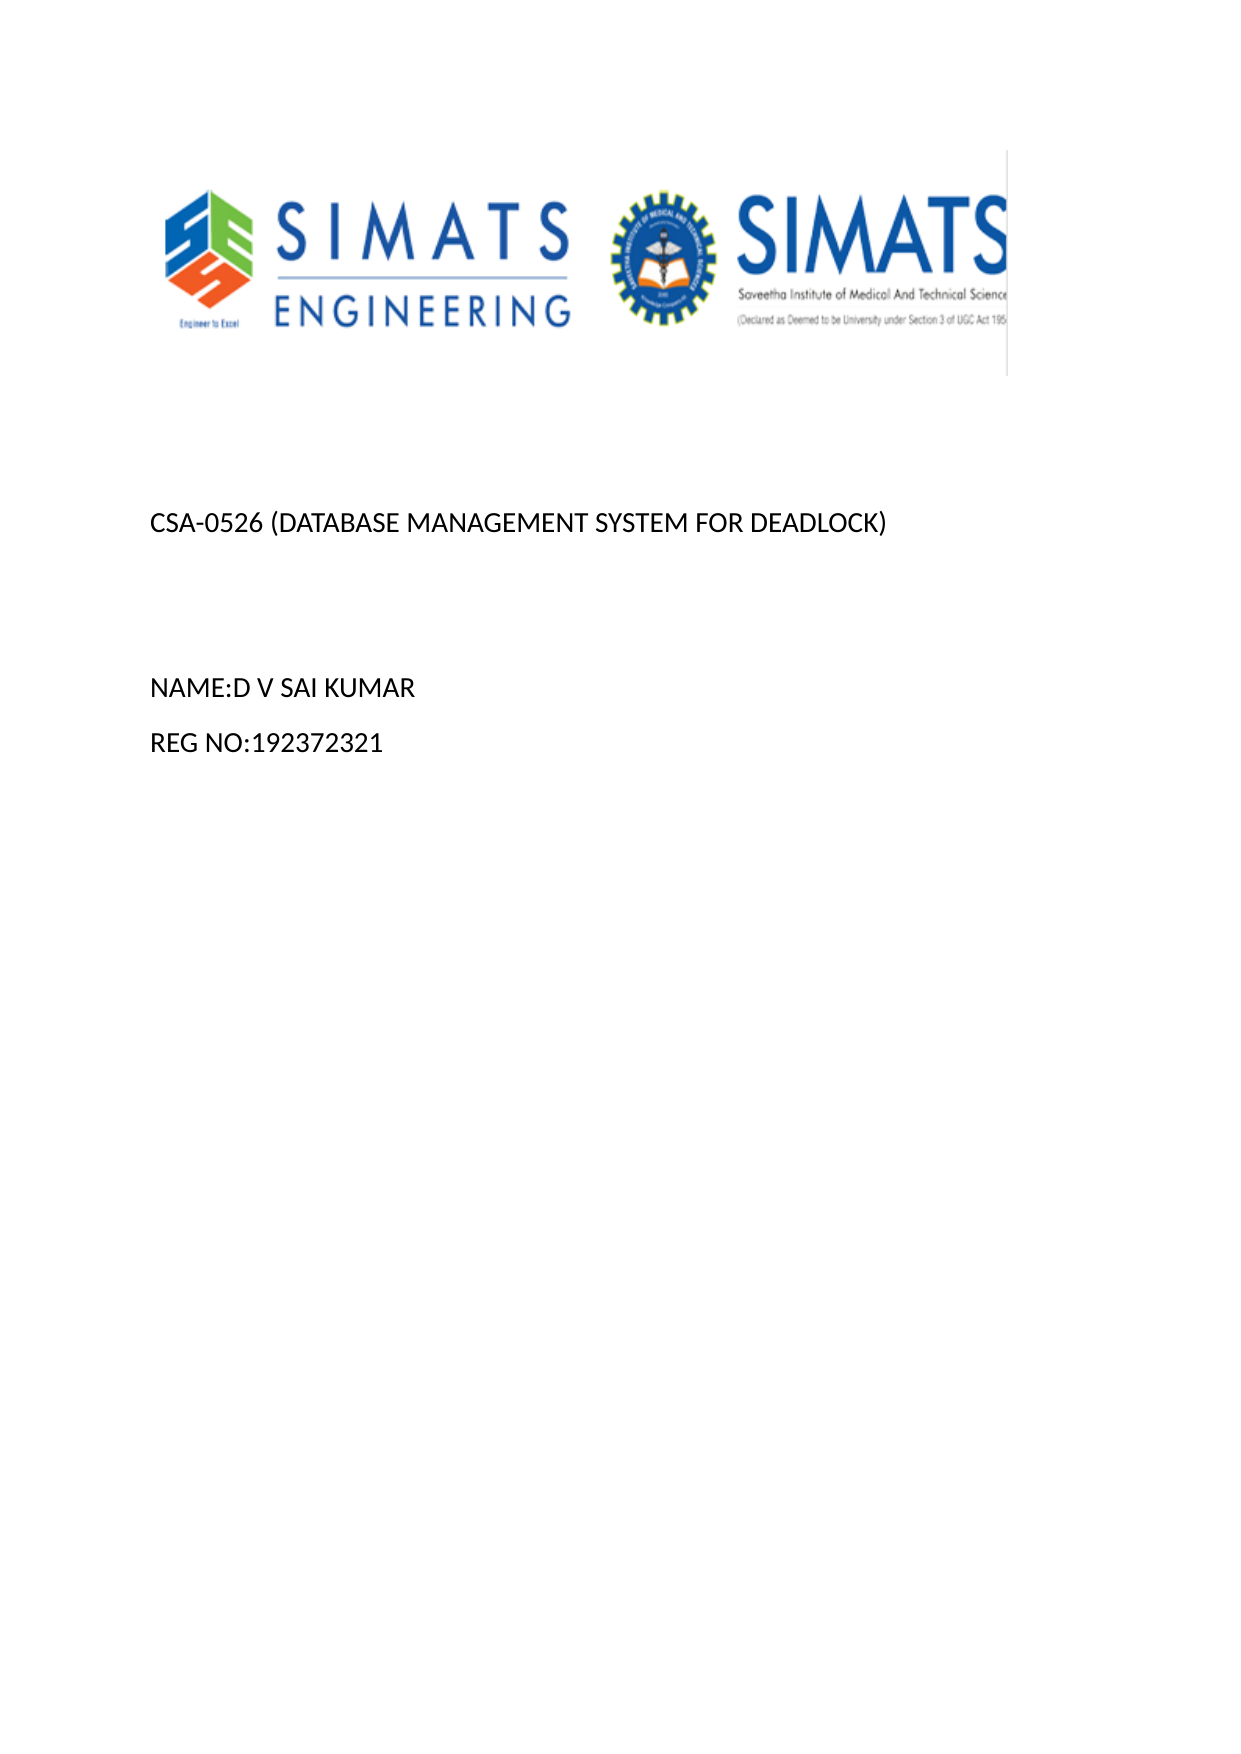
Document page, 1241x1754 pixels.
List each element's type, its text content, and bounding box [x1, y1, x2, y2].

text CSA-0526 (DATABASE MANAGEMENT SYSTEM FOR DEADLOCK) [150, 504, 1090, 540]
text REG NO:192372321 [150, 724, 1090, 760]
text NAME:D V SAI KUMAR [150, 669, 1090, 705]
picture [150, 150, 1008, 376]
